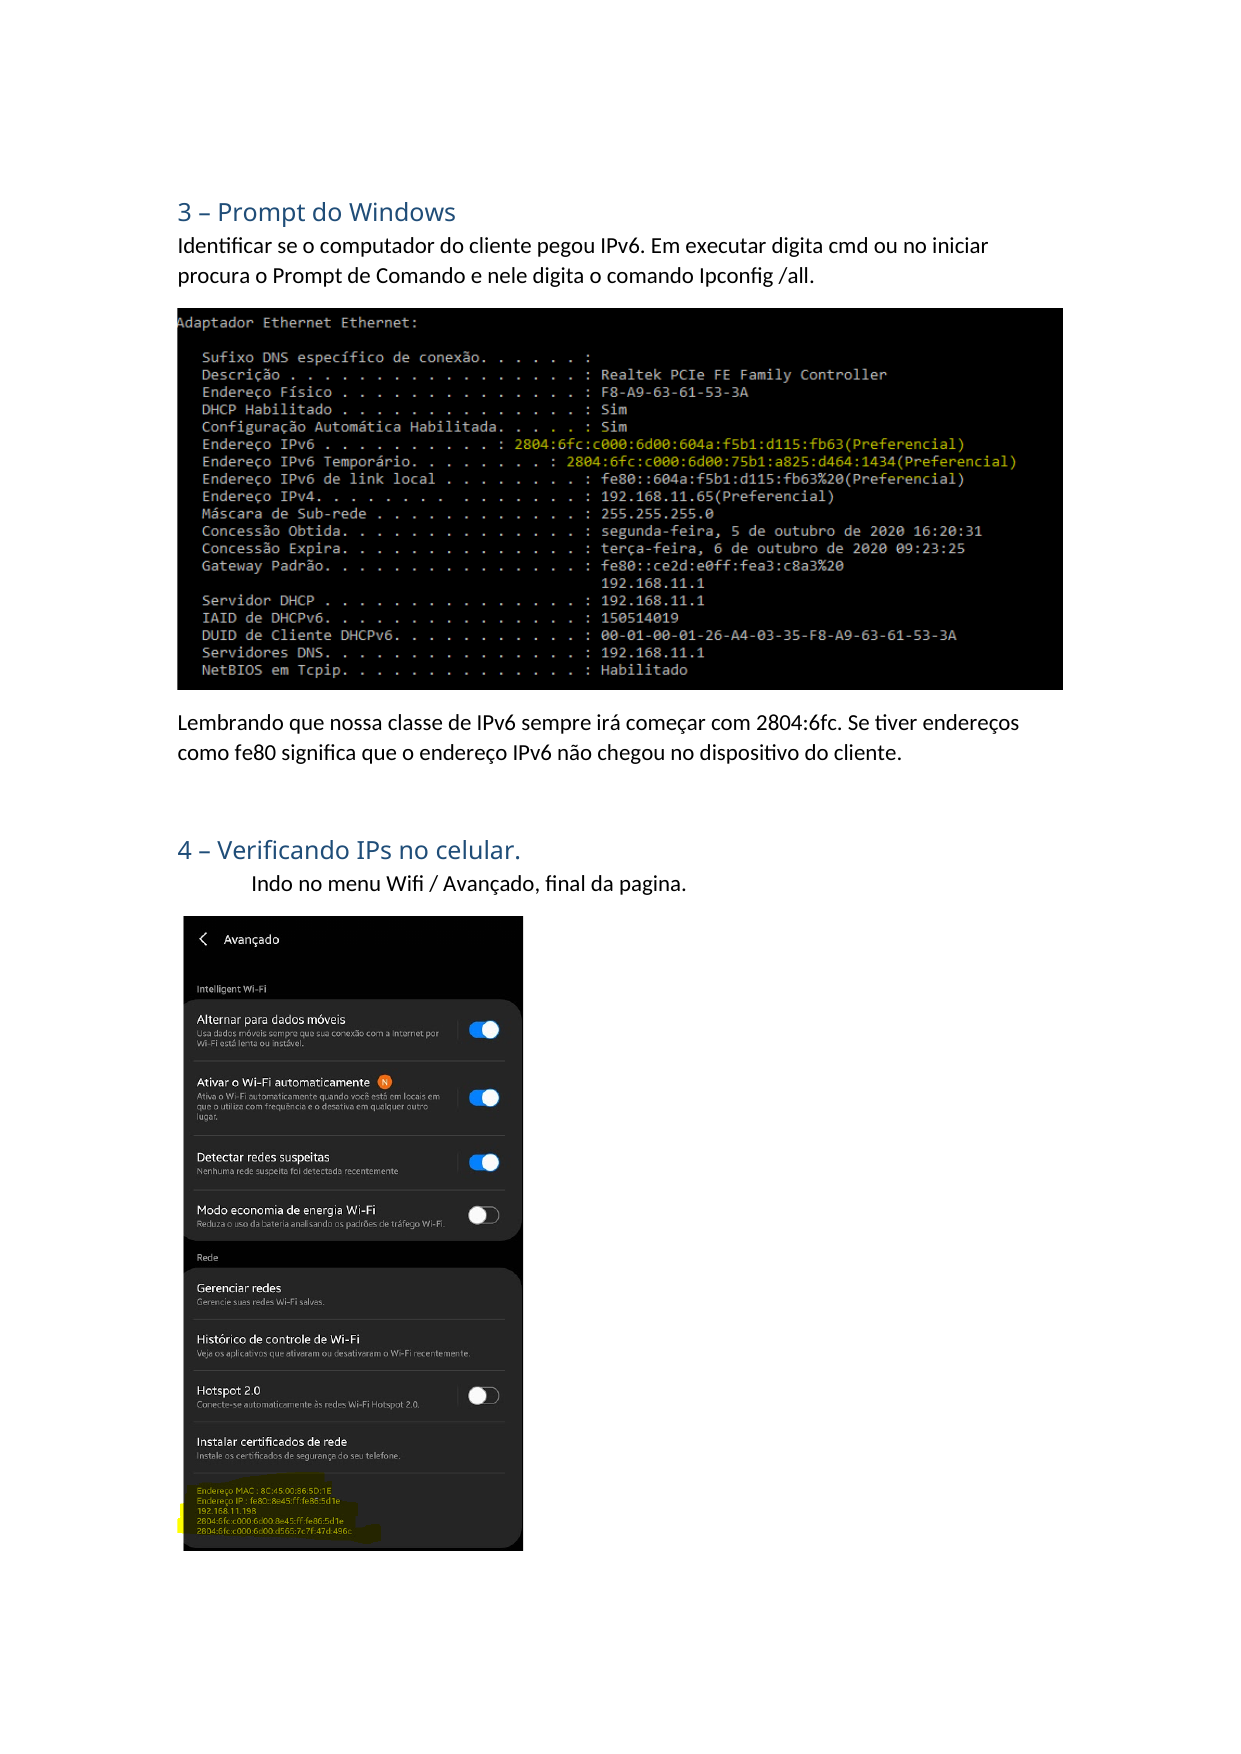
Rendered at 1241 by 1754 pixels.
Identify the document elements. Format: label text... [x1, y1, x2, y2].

subtitle 4 – Verificando IPs no celular. [177, 832, 1063, 866]
text Indo no menu Wifi / Avançado, final da pagina. [177, 869, 1063, 897]
picture [177, 308, 1063, 690]
text Identificar se o computador do cliente pegou IPv6. Em executar digita cmd ou no iniciar procura o Prompt de Comando e nele digita o comando Ipconfig /all. [177, 231, 1063, 289]
subtitle 3 – Prompt do Windows [177, 194, 1063, 228]
text Lembrando que nossa classe de IPv6 sempre irá começar com 2804:6fc. Se tiver endereços como fe80 significa que o endereço IPv6 não chegou no dispositivo do cliente. [177, 708, 1063, 767]
picture [177, 916, 524, 1551]
